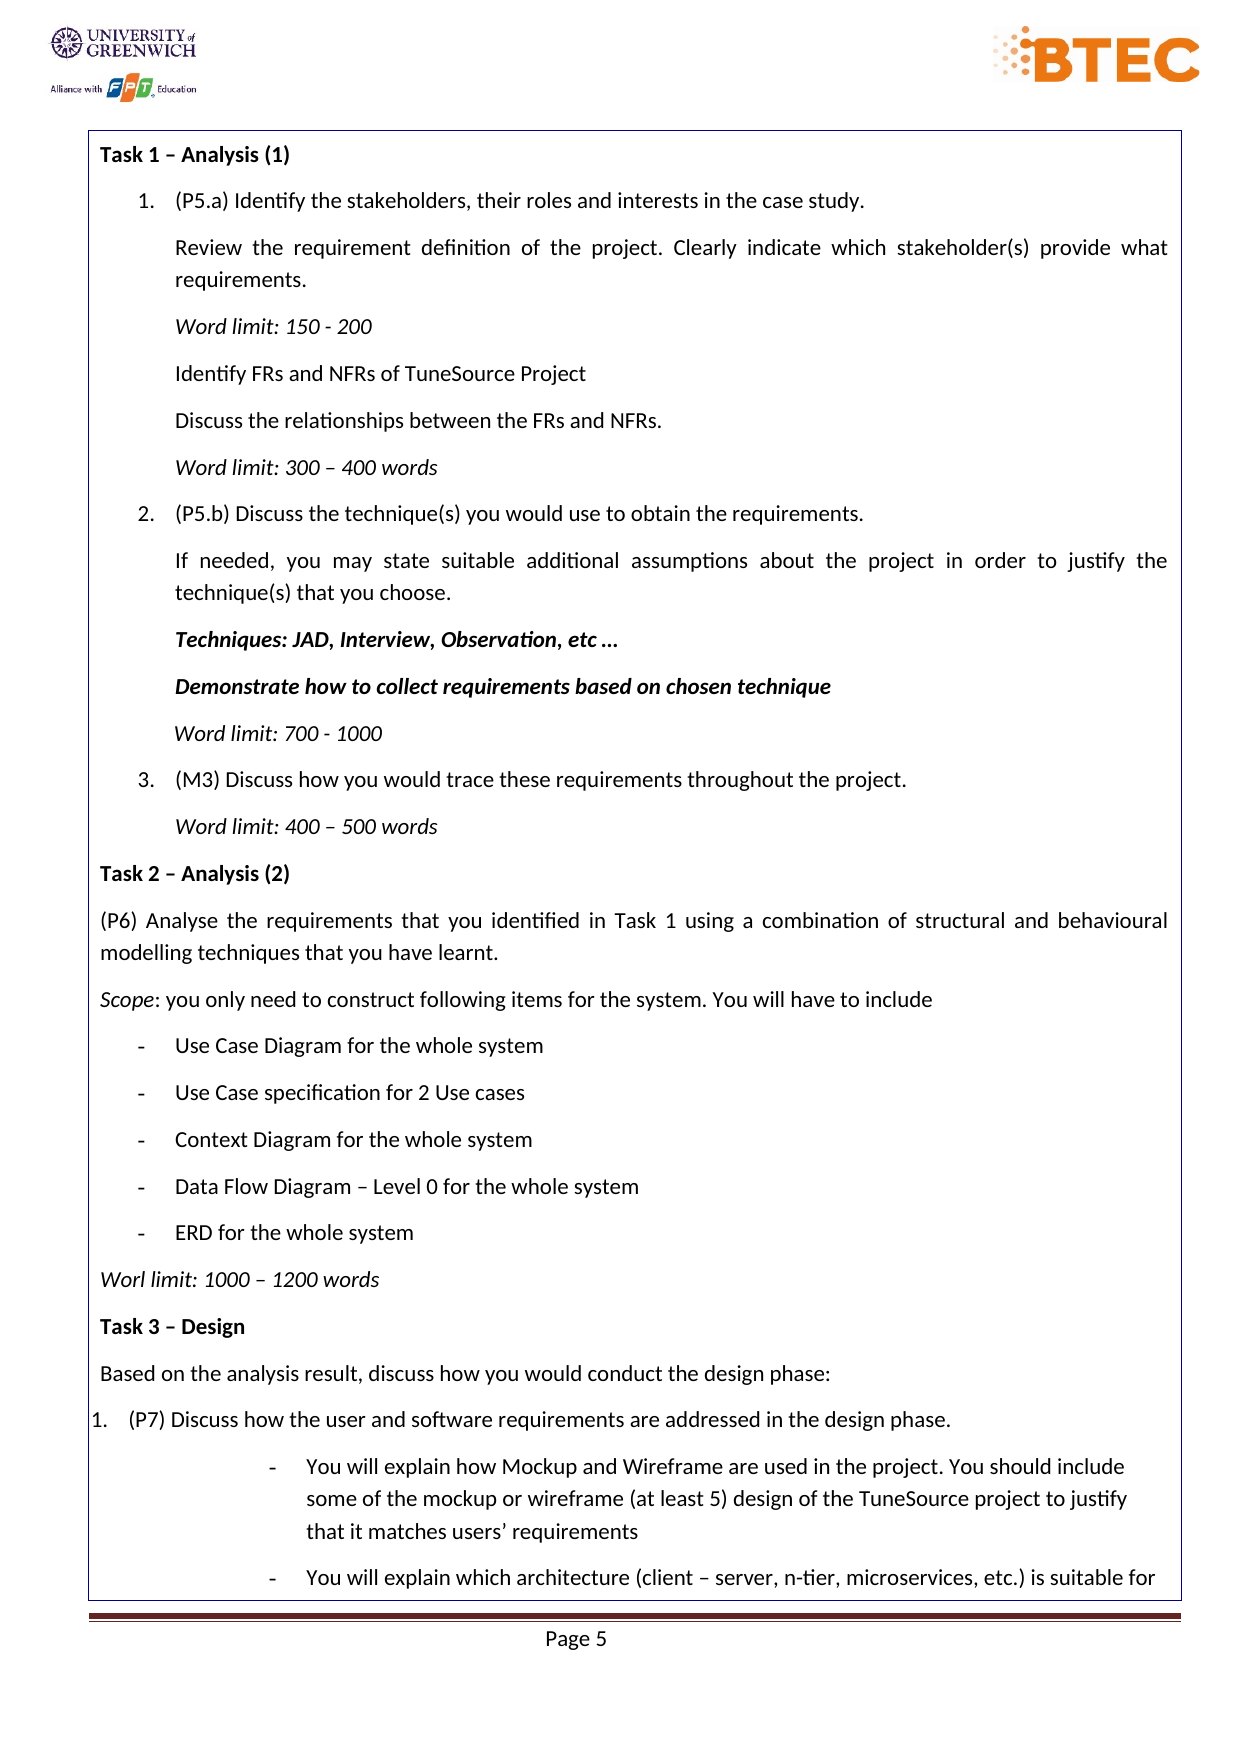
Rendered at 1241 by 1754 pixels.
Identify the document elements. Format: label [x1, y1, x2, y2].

picture [993, 26, 1200, 82]
picture [38, 14, 207, 112]
table_cell [89, 131, 1181, 1600]
